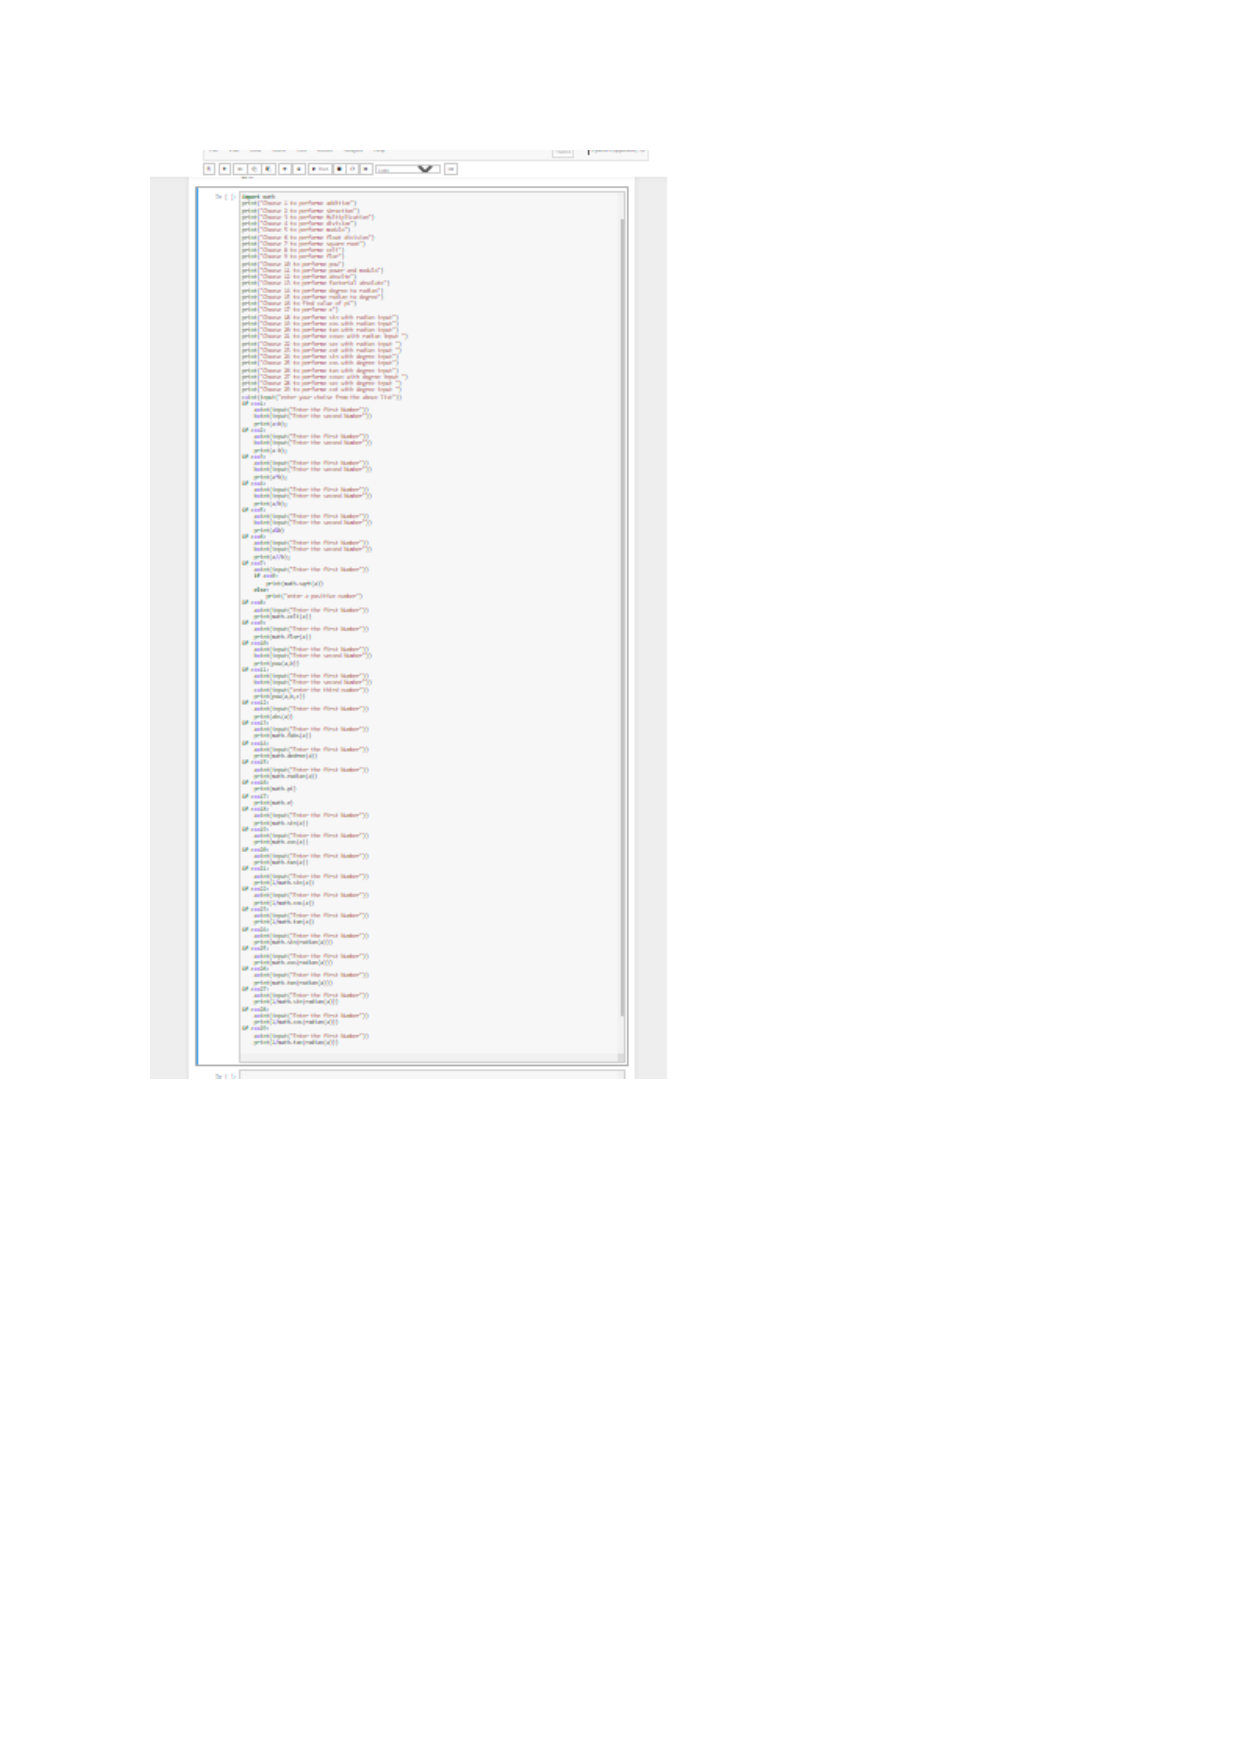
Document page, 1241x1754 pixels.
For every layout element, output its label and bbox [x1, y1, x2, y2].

picture [150, 150, 668, 1079]
